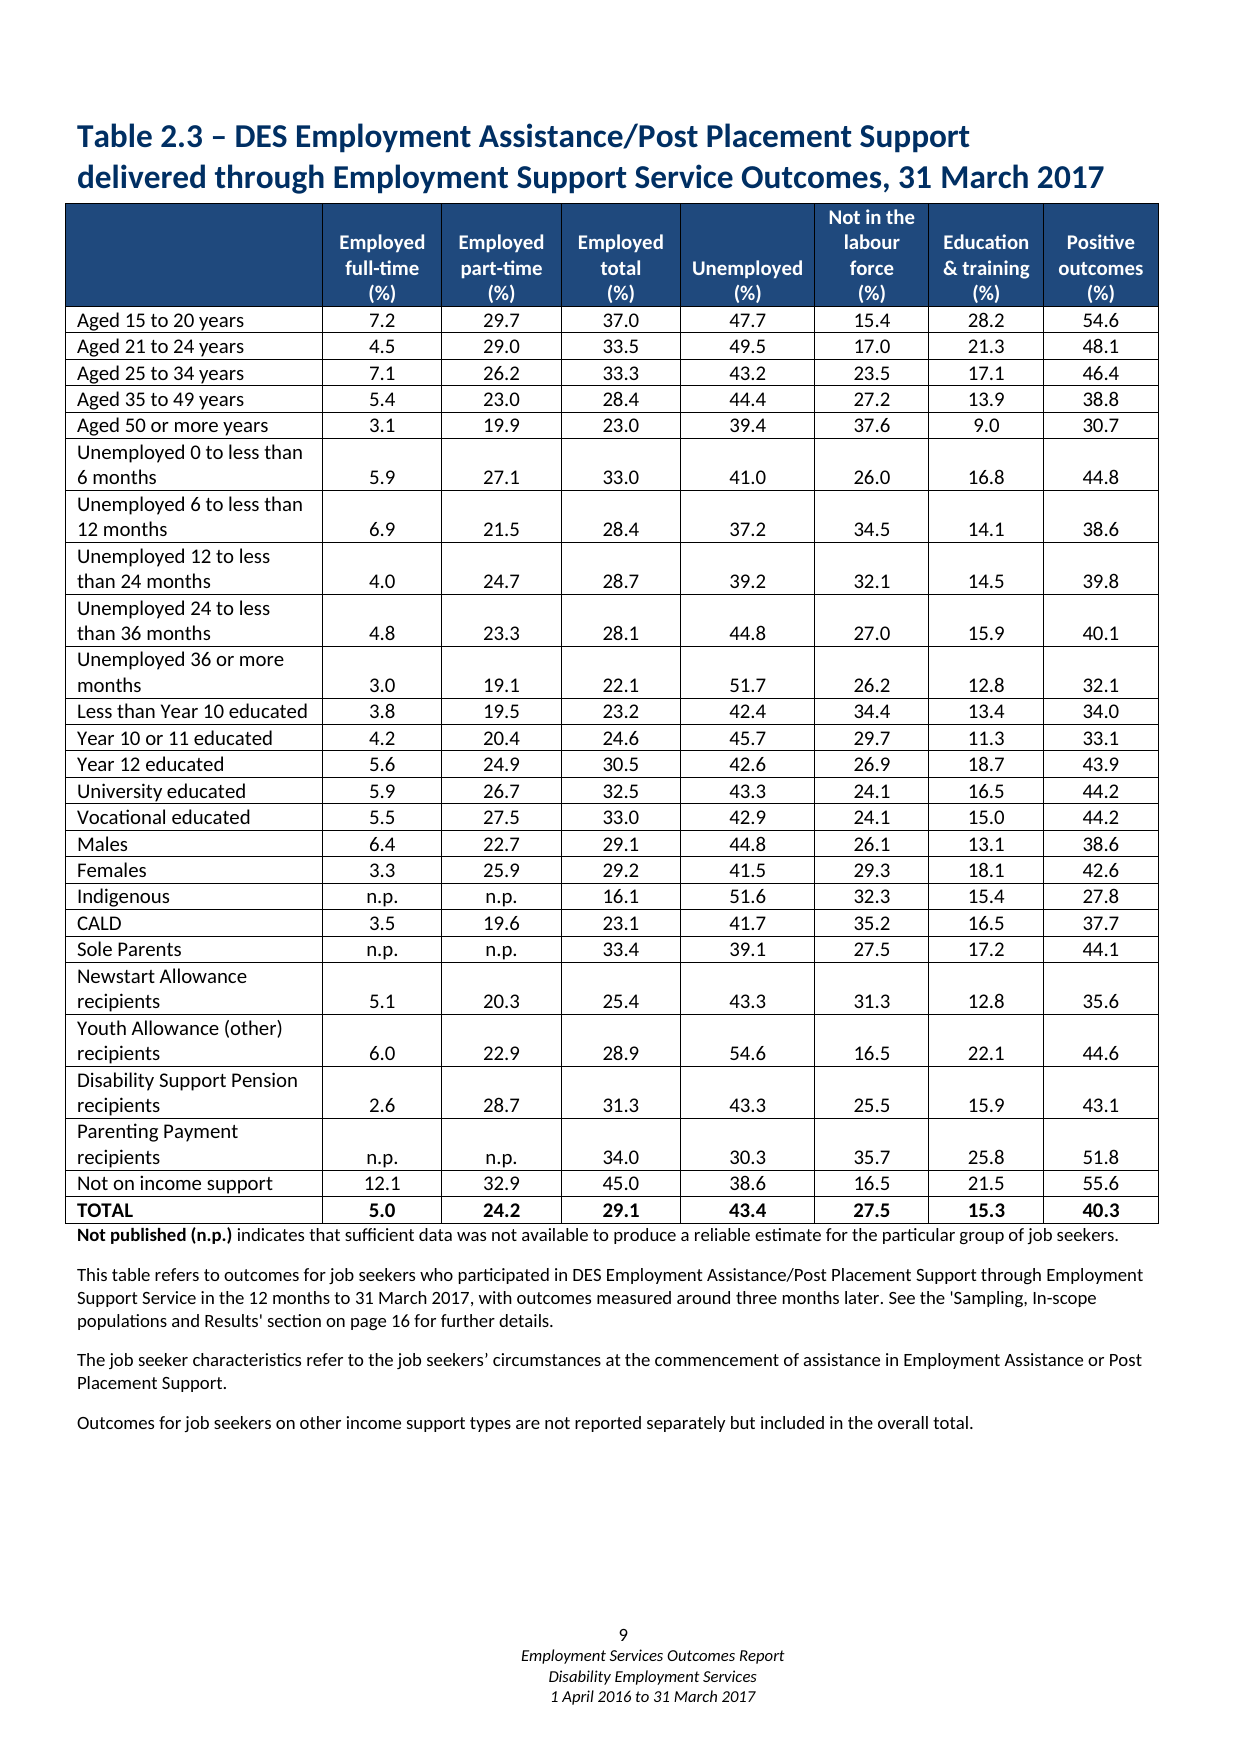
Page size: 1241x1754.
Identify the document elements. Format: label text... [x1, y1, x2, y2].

table_cell 42.4 [681, 699, 814, 724]
table_cell 16.1 [562, 884, 680, 909]
table_cell Unemployed 12 to less than 24 months [66, 543, 322, 594]
table_cell 38.8 [1044, 386, 1158, 412]
table_cell 24.1 [815, 804, 928, 830]
table_cell 54.6 [1044, 307, 1158, 332]
table_cell 16.5 [929, 778, 1043, 803]
table_cell 15.9 [929, 1067, 1043, 1118]
table_cell 33.0 [562, 804, 680, 830]
table_cell 19.5 [442, 699, 561, 724]
table_cell 37.6 [815, 413, 928, 438]
table_cell 44.8 [1044, 439, 1158, 490]
table_cell TOTAL [66, 1197, 322, 1222]
table_cell Indigenous [66, 884, 322, 909]
table_cell n.p. [442, 937, 561, 962]
text Outcomes for job seekers on other income support types are not reported separately but included in the overall total. [77, 1411, 1169, 1434]
text Not published (n.p.) indicates that sufficient data was not available to produce a reliable estimate for the particular group of job seekers. [77, 1223, 1169, 1246]
table_cell 28.7 [562, 543, 680, 594]
table_cell 44.4 [681, 386, 814, 412]
table_cell Aged 21 to 24 years [66, 333, 322, 359]
table_header Employed part-time (%) [442, 204, 561, 306]
table_cell 33.5 [562, 333, 680, 359]
table_cell 39.2 [681, 543, 814, 594]
table_cell 21.3 [929, 333, 1043, 359]
table_cell 26.9 [815, 751, 928, 777]
table_cell 32.5 [562, 778, 680, 803]
table_cell Females [66, 857, 322, 883]
table_cell n.p. [323, 884, 441, 909]
table_cell 5.9 [323, 439, 441, 490]
table_cell 26.1 [815, 831, 928, 856]
table_cell 5.9 [323, 778, 441, 803]
table_cell Youth Allowance (other) recipients [66, 1015, 322, 1066]
table_cell 21.5 [929, 1171, 1043, 1196]
table_cell 42.9 [681, 804, 814, 830]
table_cell 15.4 [815, 307, 928, 332]
table_cell 5.4 [323, 386, 441, 412]
table_cell 27.1 [442, 439, 561, 490]
table_cell 33.1 [1044, 725, 1158, 750]
table_cell 27.5 [815, 1197, 928, 1222]
table_cell 20.4 [442, 725, 561, 750]
table_header Employed total (%) [562, 204, 680, 306]
table_cell 14.1 [929, 491, 1043, 542]
table_cell Unemployed 24 to less than 36 months [66, 595, 322, 646]
text This table refers to outcomes for job seekers who participated in DES Employment Assistance/Post Placement Support through Employment Support Service in the 12 months to 31 March 2017, with outcomes measured around three months later. See the 'Sampling, In-scope populations and Results' section on page 16 for further details. [77, 1263, 1169, 1332]
table_cell 28.4 [562, 491, 680, 542]
table_cell 12.8 [929, 647, 1043, 697]
table_cell 5.5 [323, 804, 441, 830]
table_cell 45.0 [562, 1171, 680, 1196]
table_cell 27.0 [815, 595, 928, 646]
table_cell 13.9 [929, 386, 1043, 412]
table_cell 29.1 [562, 831, 680, 856]
table_cell 23.5 [815, 360, 928, 385]
table_cell 28.1 [562, 595, 680, 646]
table_cell 18.1 [929, 857, 1043, 883]
table_cell 4.8 [323, 595, 441, 646]
table_cell 16.5 [815, 1171, 928, 1196]
table_cell 24.7 [442, 543, 561, 594]
table_cell Newstart Allowance recipients [66, 963, 322, 1014]
table_cell 17.1 [929, 360, 1043, 385]
table_cell 30.5 [562, 751, 680, 777]
table_cell 18.7 [929, 751, 1043, 777]
table_cell 25.4 [562, 963, 680, 1014]
table_cell 35.6 [1044, 963, 1158, 1014]
table_cell 13.1 [929, 831, 1043, 856]
table_cell 41.7 [681, 910, 814, 936]
table_cell 43.3 [681, 1067, 814, 1118]
table_cell 44.8 [681, 595, 814, 646]
table_cell 24.6 [562, 725, 680, 750]
table_cell 51.7 [681, 647, 814, 697]
table_cell 26.0 [815, 439, 928, 490]
table_cell 38.6 [1044, 491, 1158, 542]
table_cell 32.1 [1044, 647, 1158, 697]
table_cell 17.2 [929, 937, 1043, 962]
table_header Unemployed (%) [681, 204, 814, 306]
table_cell 12.1 [323, 1171, 441, 1196]
table_cell 22.9 [442, 1015, 561, 1066]
table_cell Aged 15 to 20 years [66, 307, 322, 332]
table_cell 6.4 [323, 831, 441, 856]
table_cell 5.1 [323, 963, 441, 1014]
table_cell 16.5 [815, 1015, 928, 1066]
table_cell Unemployed 6 to less than 12 months [66, 491, 322, 542]
table_cell 9.0 [929, 413, 1043, 438]
table_cell n.p. [323, 937, 441, 962]
table_cell 44.8 [681, 831, 814, 856]
table_cell 48.1 [1044, 333, 1158, 359]
table_cell Aged 50 or more years [66, 413, 322, 438]
table_cell 33.0 [562, 439, 680, 490]
table_cell Not on income support [66, 1171, 322, 1196]
table_header [66, 204, 322, 306]
table_cell Year 12 educated [66, 751, 322, 777]
table_cell n.p. [442, 1119, 561, 1169]
table_cell 24.1 [815, 778, 928, 803]
table_cell 43.4 [681, 1197, 814, 1222]
table_cell Disability Support Pension recipients [66, 1067, 322, 1118]
table_cell 19.1 [442, 647, 561, 697]
table_cell 34.4 [815, 699, 928, 724]
table_cell 25.5 [815, 1067, 928, 1118]
table_cell 12.8 [929, 963, 1043, 1014]
table_cell 4.5 [323, 333, 441, 359]
table_cell 34.0 [1044, 699, 1158, 724]
table_cell 42.6 [1044, 857, 1158, 883]
table_cell 35.7 [815, 1119, 928, 1169]
table_cell 26.2 [815, 647, 928, 697]
table_cell 30.3 [681, 1119, 814, 1169]
table_header Not in the labour force (%) [815, 204, 928, 306]
table_cell 2.6 [323, 1067, 441, 1118]
table_cell 29.7 [442, 307, 561, 332]
table_cell 22.1 [562, 647, 680, 697]
table_cell 41.5 [681, 857, 814, 883]
table_cell 46.4 [1044, 360, 1158, 385]
table_cell 17.0 [815, 333, 928, 359]
text The job seeker characteristics refer to the job seekers’ circumstances at the commencement of assistance in Employment Assistance or Post Placement Support. [77, 1348, 1169, 1394]
table_cell 43.2 [681, 360, 814, 385]
table_header Positive outcomes (%) [1044, 204, 1158, 306]
table_cell 23.0 [442, 386, 561, 412]
table_cell 39.8 [1044, 543, 1158, 594]
table_cell 23.3 [442, 595, 561, 646]
table_cell 44.6 [1044, 1015, 1158, 1066]
table_cell 47.7 [681, 307, 814, 332]
table_cell 3.0 [323, 647, 441, 697]
table_cell 43.3 [681, 778, 814, 803]
table_cell 24.2 [442, 1197, 561, 1222]
table_cell 29.3 [815, 857, 928, 883]
table_cell 22.7 [442, 831, 561, 856]
table_cell 44.2 [1044, 804, 1158, 830]
table_cell 38.6 [681, 1171, 814, 1196]
table_cell 43.3 [681, 963, 814, 1014]
table_cell 22.1 [929, 1015, 1043, 1066]
table_cell 40.3 [1044, 1197, 1158, 1222]
table_cell 29.2 [562, 857, 680, 883]
table_cell 26.7 [442, 778, 561, 803]
table_cell 19.6 [442, 910, 561, 936]
table_cell 4.0 [323, 543, 441, 594]
table_cell 28.4 [562, 386, 680, 412]
table_cell 16.8 [929, 439, 1043, 490]
table_cell Males [66, 831, 322, 856]
table_cell 3.1 [323, 413, 441, 438]
table_cell 34.5 [815, 491, 928, 542]
table_cell Unemployed 0 to less than 6 months [66, 439, 322, 490]
table_cell 27.2 [815, 386, 928, 412]
table_cell 33.3 [562, 360, 680, 385]
table_cell 41.0 [681, 439, 814, 490]
table_cell 7.1 [323, 360, 441, 385]
table_cell Vocational educated [66, 804, 322, 830]
table_cell 21.5 [442, 491, 561, 542]
table_cell 29.1 [562, 1197, 680, 1222]
table_cell 49.5 [681, 333, 814, 359]
table_header Employed full-time (%) [323, 204, 441, 306]
table_cell 27.5 [815, 937, 928, 962]
table_cell 11.3 [929, 725, 1043, 750]
table_cell 37.2 [681, 491, 814, 542]
table_cell 3.3 [323, 857, 441, 883]
table_cell 27.5 [442, 804, 561, 830]
table_cell 16.5 [929, 910, 1043, 936]
table_cell 51.8 [1044, 1119, 1158, 1169]
table_cell 33.4 [562, 937, 680, 962]
subtitle Table 2.3 – DES Employment Assistance/Post Placement Support delivered through Employment Support Service Outcomes, 31 March 2017 [77, 115, 1169, 197]
table_cell 20.3 [442, 963, 561, 1014]
table_cell 45.7 [681, 725, 814, 750]
table_cell 5.0 [323, 1197, 441, 1222]
table_cell 25.9 [442, 857, 561, 883]
table_cell CALD [66, 910, 322, 936]
table_cell Sole Parents [66, 937, 322, 962]
table_cell 44.1 [1044, 937, 1158, 962]
table_cell 3.8 [323, 699, 441, 724]
table_cell 30.7 [1044, 413, 1158, 438]
table_cell University educated [66, 778, 322, 803]
table_cell 31.3 [562, 1067, 680, 1118]
table_cell 4.2 [323, 725, 441, 750]
table_cell 15.4 [929, 884, 1043, 909]
table_cell 39.4 [681, 413, 814, 438]
table_cell 5.6 [323, 751, 441, 777]
table_cell 28.9 [562, 1015, 680, 1066]
table_cell Aged 25 to 34 years [66, 360, 322, 385]
table_cell 32.1 [815, 543, 928, 594]
table_cell 32.9 [442, 1171, 561, 1196]
table_cell Unemployed 36 or more months [66, 647, 322, 697]
table_cell 23.0 [562, 413, 680, 438]
table_cell 31.3 [815, 963, 928, 1014]
table_cell 26.2 [442, 360, 561, 385]
table_cell 25.8 [929, 1119, 1043, 1169]
table_cell 19.9 [442, 413, 561, 438]
table_cell 34.0 [562, 1119, 680, 1169]
table_cell 15.9 [929, 595, 1043, 646]
table_cell 6.0 [323, 1015, 441, 1066]
table_cell 28.7 [442, 1067, 561, 1118]
table_cell 37.0 [562, 307, 680, 332]
table_cell Less than Year 10 educated [66, 699, 322, 724]
table_cell 15.0 [929, 804, 1043, 830]
table_cell 38.6 [1044, 831, 1158, 856]
table_cell Year 10 or 11 educated [66, 725, 322, 750]
table_cell 27.8 [1044, 884, 1158, 909]
table_cell 23.1 [562, 910, 680, 936]
table_cell 7.2 [323, 307, 441, 332]
table_cell 43.1 [1044, 1067, 1158, 1118]
table_cell 15.3 [929, 1197, 1043, 1222]
table_cell 35.2 [815, 910, 928, 936]
table_cell 13.4 [929, 699, 1043, 724]
table_header Education & training (%) [929, 204, 1043, 306]
table_cell 29.7 [815, 725, 928, 750]
table_cell 3.5 [323, 910, 441, 936]
table_cell 43.9 [1044, 751, 1158, 777]
table_cell 6.9 [323, 491, 441, 542]
table_cell 28.2 [929, 307, 1043, 332]
table_cell 42.6 [681, 751, 814, 777]
table_cell 39.1 [681, 937, 814, 962]
table_cell 14.5 [929, 543, 1043, 594]
table_cell 55.6 [1044, 1171, 1158, 1196]
table_cell 44.2 [1044, 778, 1158, 803]
table_cell 51.6 [681, 884, 814, 909]
table_cell 23.2 [562, 699, 680, 724]
table_cell Aged 35 to 49 years [66, 386, 322, 412]
table_cell 29.0 [442, 333, 561, 359]
table_cell 40.1 [1044, 595, 1158, 646]
table_cell Parenting Payment recipients [66, 1119, 322, 1169]
table_cell n.p. [323, 1119, 441, 1169]
table_cell 32.3 [815, 884, 928, 909]
table_cell 24.9 [442, 751, 561, 777]
table_cell 37.7 [1044, 910, 1158, 936]
table_cell 54.6 [681, 1015, 814, 1066]
table_cell n.p. [442, 884, 561, 909]
